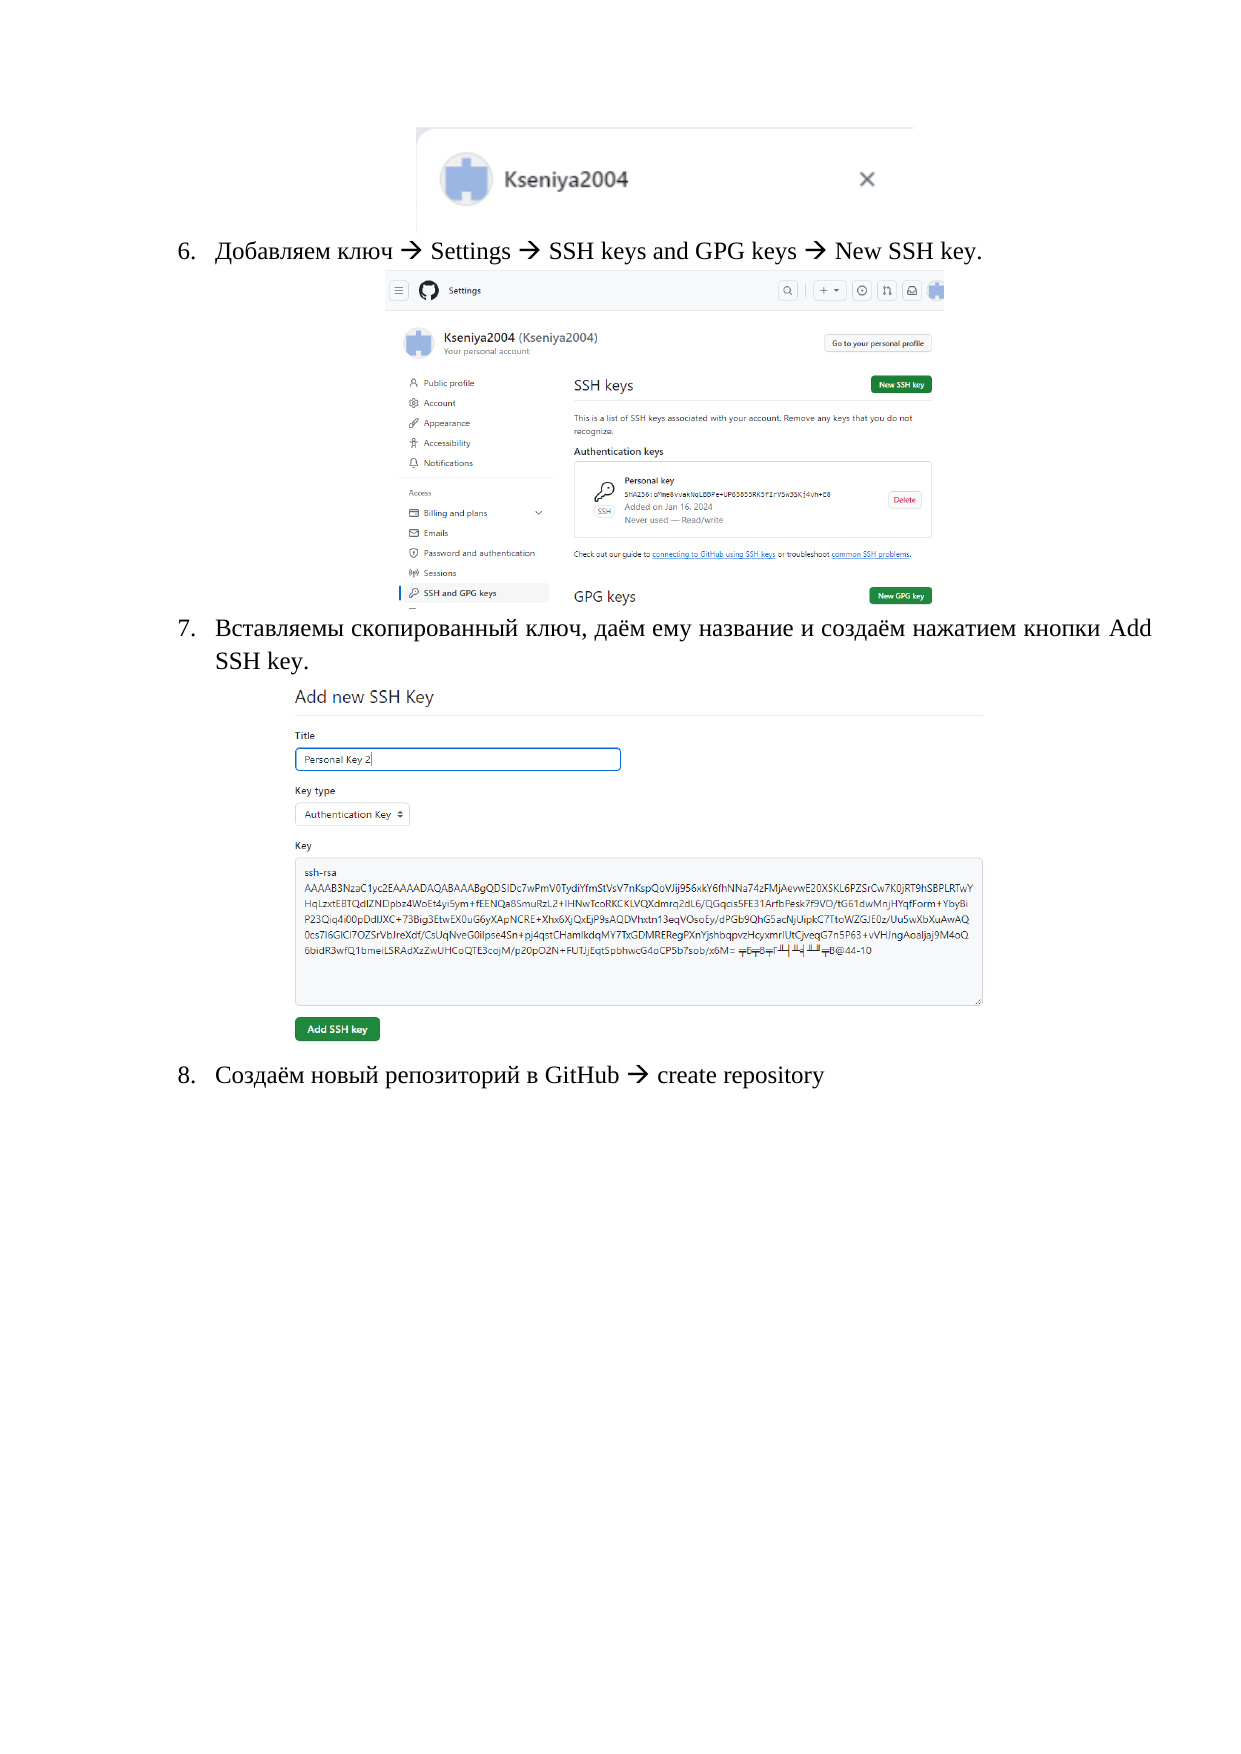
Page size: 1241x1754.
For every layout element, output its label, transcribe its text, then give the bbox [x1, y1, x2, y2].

picture [416, 118, 913, 233]
picture [288, 678, 1041, 1057]
list Создаём новый репозиторий в GitHub create repository [177, 1060, 1152, 1089]
picture [385, 269, 944, 609]
list Вставляемы скопированный ключ, даём ему название и создаём нажатием кнопки Add SSH key. [177, 613, 1152, 675]
list Добавляем ключ Settings SSH keys and GPG keys New SSH key. [177, 236, 1152, 265]
